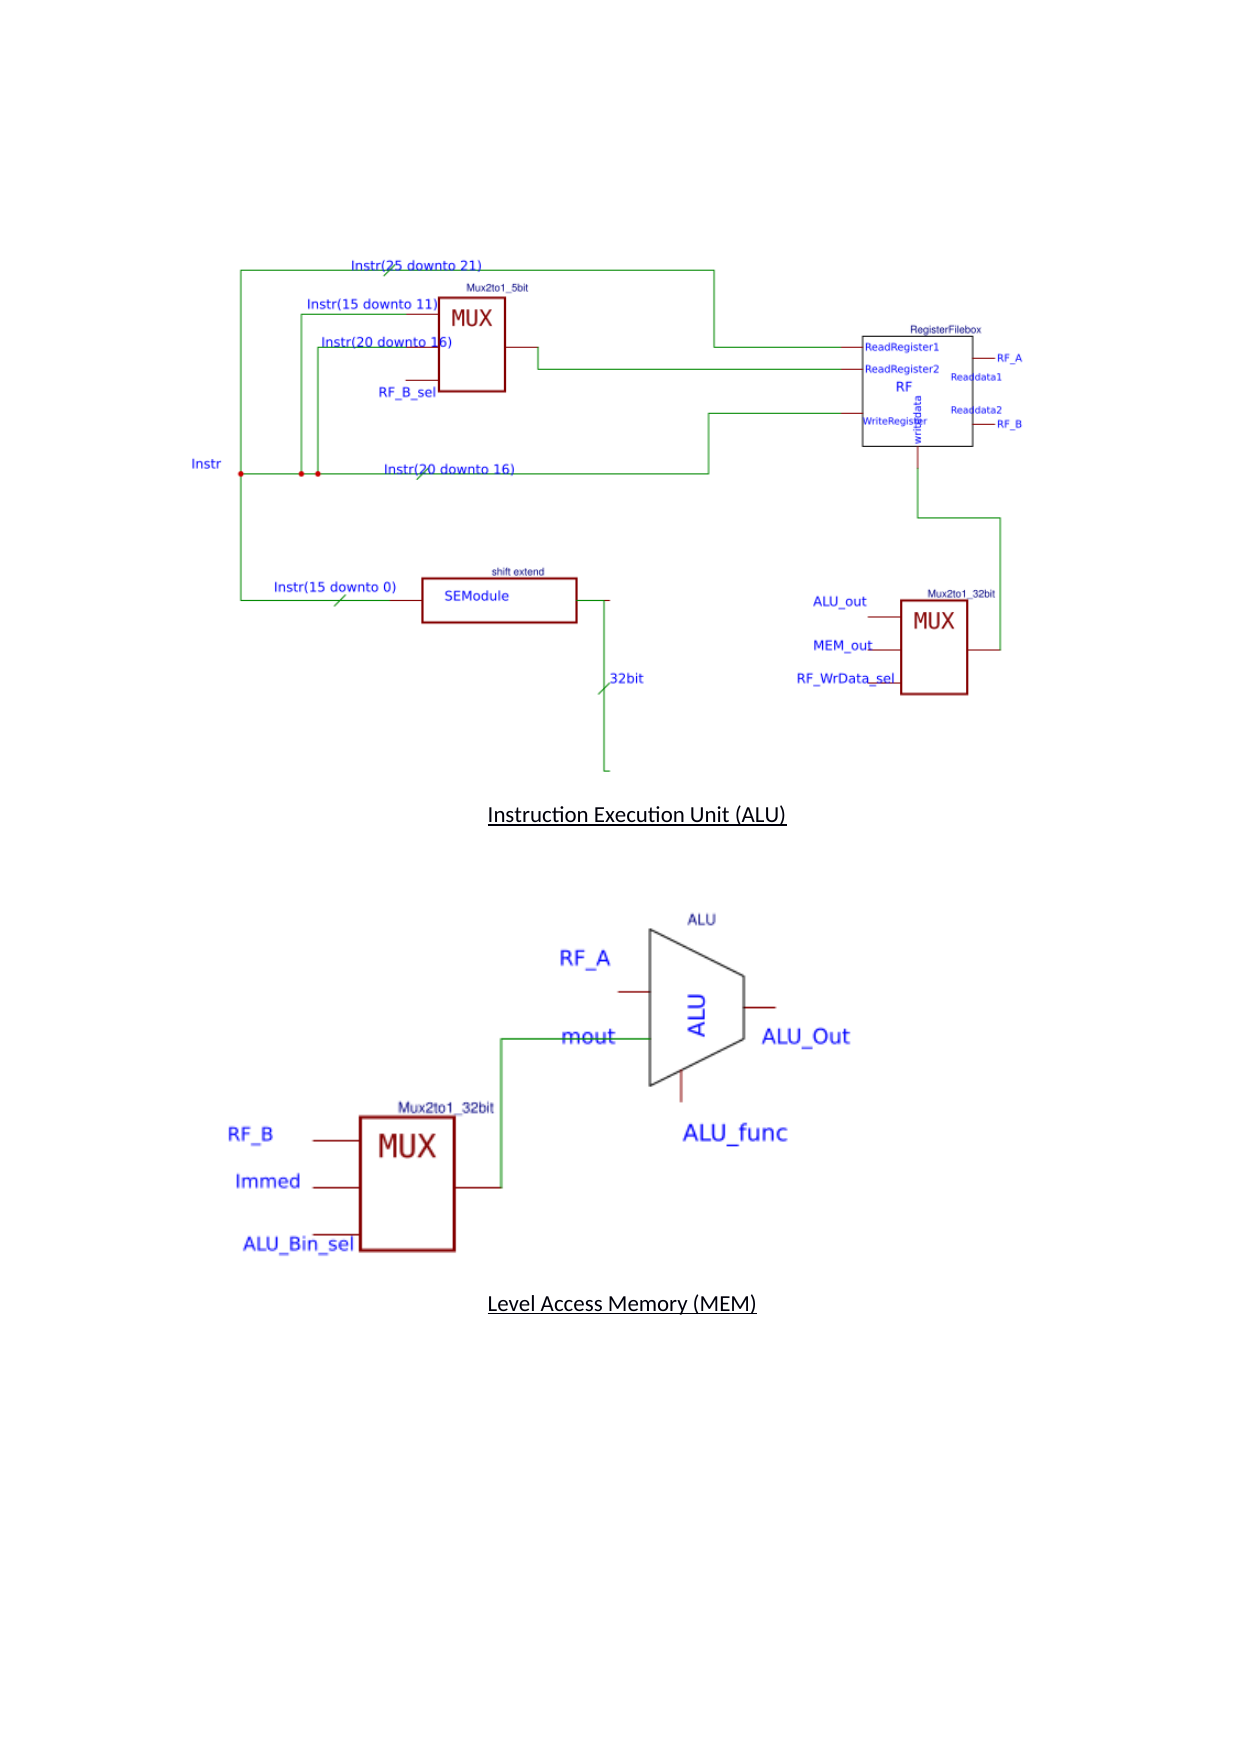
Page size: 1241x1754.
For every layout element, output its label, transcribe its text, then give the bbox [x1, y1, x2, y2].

picture [187, 853, 924, 1264]
text Level Access Memory (MEM) [412, 1289, 1053, 1317]
text Instruction Execution Unit (ALU) [412, 800, 1053, 828]
picture [187, 207, 1052, 775]
